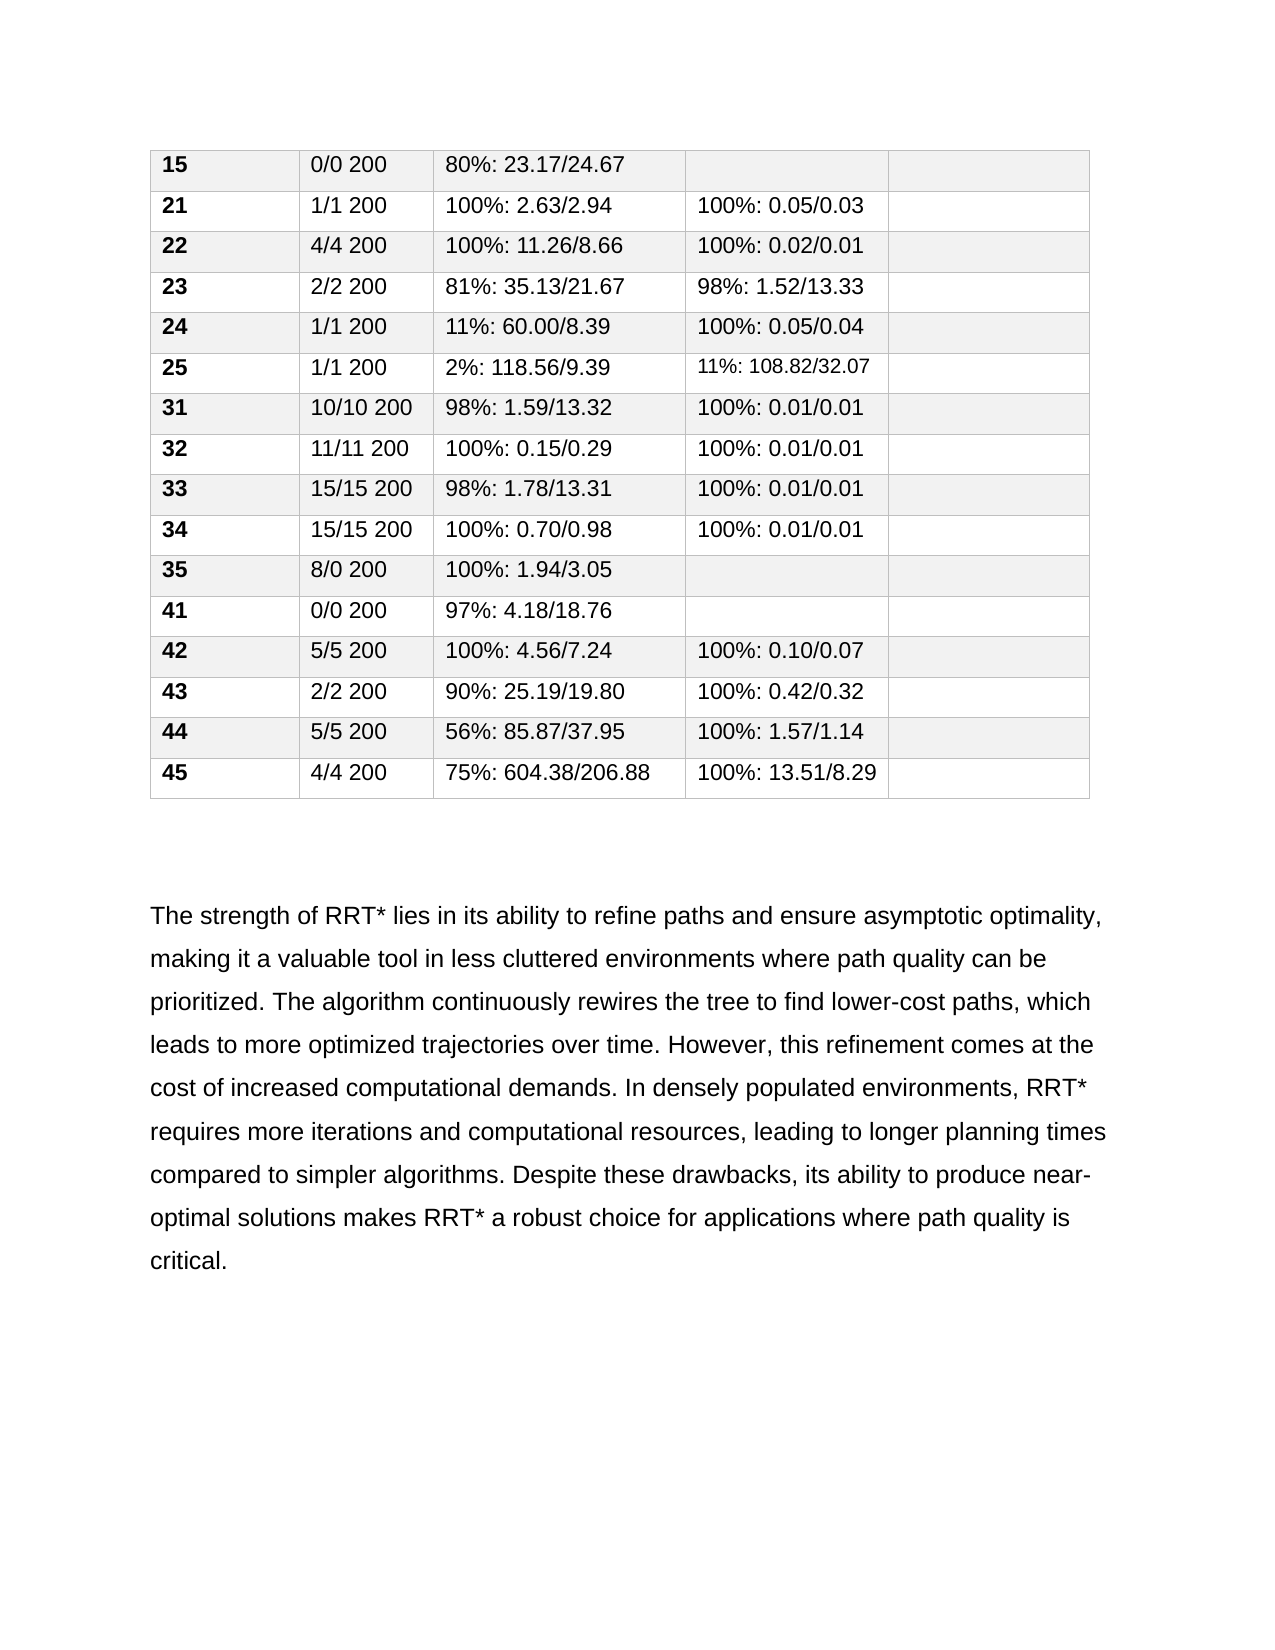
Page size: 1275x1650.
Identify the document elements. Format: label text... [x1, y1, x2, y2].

table_cell 23 [151, 273, 299, 312]
table_cell 15/15 200 [300, 516, 433, 555]
table_cell 41 [151, 597, 299, 636]
table_cell [889, 232, 1089, 272]
table_cell [889, 556, 1089, 596]
table_cell 100%: 0.42/0.32 [686, 678, 888, 717]
table_cell 98%: 1.52/13.33 [686, 273, 888, 312]
table_cell [889, 354, 1089, 393]
table_cell 45 [151, 759, 299, 798]
table_cell 11/11 200 [300, 435, 433, 474]
table_cell 100%: 1.94/3.05 [434, 556, 685, 596]
table_cell [686, 556, 888, 596]
table_cell 15 [151, 151, 299, 191]
table_cell 100%: 0.70/0.98 [434, 516, 685, 555]
table_cell 100%: 0.10/0.07 [686, 637, 888, 677]
table_cell [889, 192, 1089, 231]
table_cell 11%: 60.00/8.39 [434, 313, 685, 353]
table_cell 32 [151, 435, 299, 474]
table_cell 5/5 200 [300, 718, 433, 758]
table_cell 100%: 11.26/8.66 [434, 232, 685, 272]
table_cell 100%: 0.01/0.01 [686, 435, 888, 474]
table_cell 100%: 0.01/0.01 [686, 475, 888, 515]
table_cell 5/5 200 [300, 637, 433, 677]
table_cell 100%: 0.05/0.03 [686, 192, 888, 231]
table_cell [889, 151, 1089, 191]
table_cell 100%: 2.63/2.94 [434, 192, 685, 231]
table_cell 100%: 0.05/0.04 [686, 313, 888, 353]
table_cell 97%: 4.18/18.76 [434, 597, 685, 636]
table_cell [889, 759, 1089, 798]
table_cell 0/0 200 [300, 597, 433, 636]
table_cell [889, 678, 1089, 717]
table_cell 1/1 200 [300, 192, 433, 231]
table_cell [889, 273, 1089, 312]
table_cell 56%: 85.87/37.95 [434, 718, 685, 758]
table_cell 43 [151, 678, 299, 717]
table_cell 90%: 25.19/19.80 [434, 678, 685, 717]
table_cell 25 [151, 354, 299, 393]
table_cell 44 [151, 718, 299, 758]
table_cell [889, 394, 1089, 434]
table_cell 2/2 200 [300, 678, 433, 717]
text The strength of RRT* lies in its ability to refine paths and ensure asymptotic optimality, making it a valuable tool in less cluttered environments where path quality can be prioritized. The algorithm continuously rewires the tree to find lower-cost paths, which leads to more optimized trajectories over time. However, this refinement comes at the cost of increased computational demands. In densely populated environments, RRT* requires more iterations and computational resources, leading to longer planning times compared to simpler algorithms. Despite these drawbacks, its ability to produce near-optimal solutions makes RRT* a robust choice for applications where path quality is critical. [150, 901, 1125, 1274]
table_cell 22 [151, 232, 299, 272]
table_cell 2%: 118.56/9.39 [434, 354, 685, 393]
table_cell [889, 435, 1089, 474]
table_cell 8/0 200 [300, 556, 433, 596]
table_cell 35 [151, 556, 299, 596]
table_cell 98%: 1.59/13.32 [434, 394, 685, 434]
table_cell 24 [151, 313, 299, 353]
table_cell 1/1 200 [300, 313, 433, 353]
table_cell [889, 637, 1089, 677]
table_cell 0/0 200 [300, 151, 433, 191]
table_cell 100%: 4.56/7.24 [434, 637, 685, 677]
table_cell 100%: 0.02/0.01 [686, 232, 888, 272]
table_cell 42 [151, 637, 299, 677]
table_cell [889, 475, 1089, 515]
table_cell 21 [151, 192, 299, 231]
table_cell 80%: 23.17/24.67 [434, 151, 685, 191]
table_cell 100%: 1.57/1.14 [686, 718, 888, 758]
table_cell [686, 597, 888, 636]
table_cell [889, 516, 1089, 555]
table_cell [686, 151, 888, 191]
table_cell 4/4 200 [300, 232, 433, 272]
table_cell 33 [151, 475, 299, 515]
table_cell 2/2 200 [300, 273, 433, 312]
table_cell 100%: 0.01/0.01 [686, 394, 888, 434]
table_cell 1/1 200 [300, 354, 433, 393]
table_cell 34 [151, 516, 299, 555]
table_cell 15/15 200 [300, 475, 433, 515]
table_cell 81%: 35.13/21.67 [434, 273, 685, 312]
table_cell 98%: 1.78/13.31 [434, 475, 685, 515]
table_cell 100%: 13.51/8.29 [686, 759, 888, 798]
table_cell 4/4 200 [300, 759, 433, 798]
table_cell [889, 718, 1089, 758]
table_cell 11%: 108.82/32.07 [686, 354, 888, 393]
table_cell 100%: 0.01/0.01 [686, 516, 888, 555]
table_cell [889, 313, 1089, 353]
table_cell 31 [151, 394, 299, 434]
table_cell [889, 597, 1089, 636]
table_cell 10/10 200 [300, 394, 433, 434]
table_cell 75%: 604.38/206.88 [434, 759, 685, 798]
table_cell 100%: 0.15/0.29 [434, 435, 685, 474]
